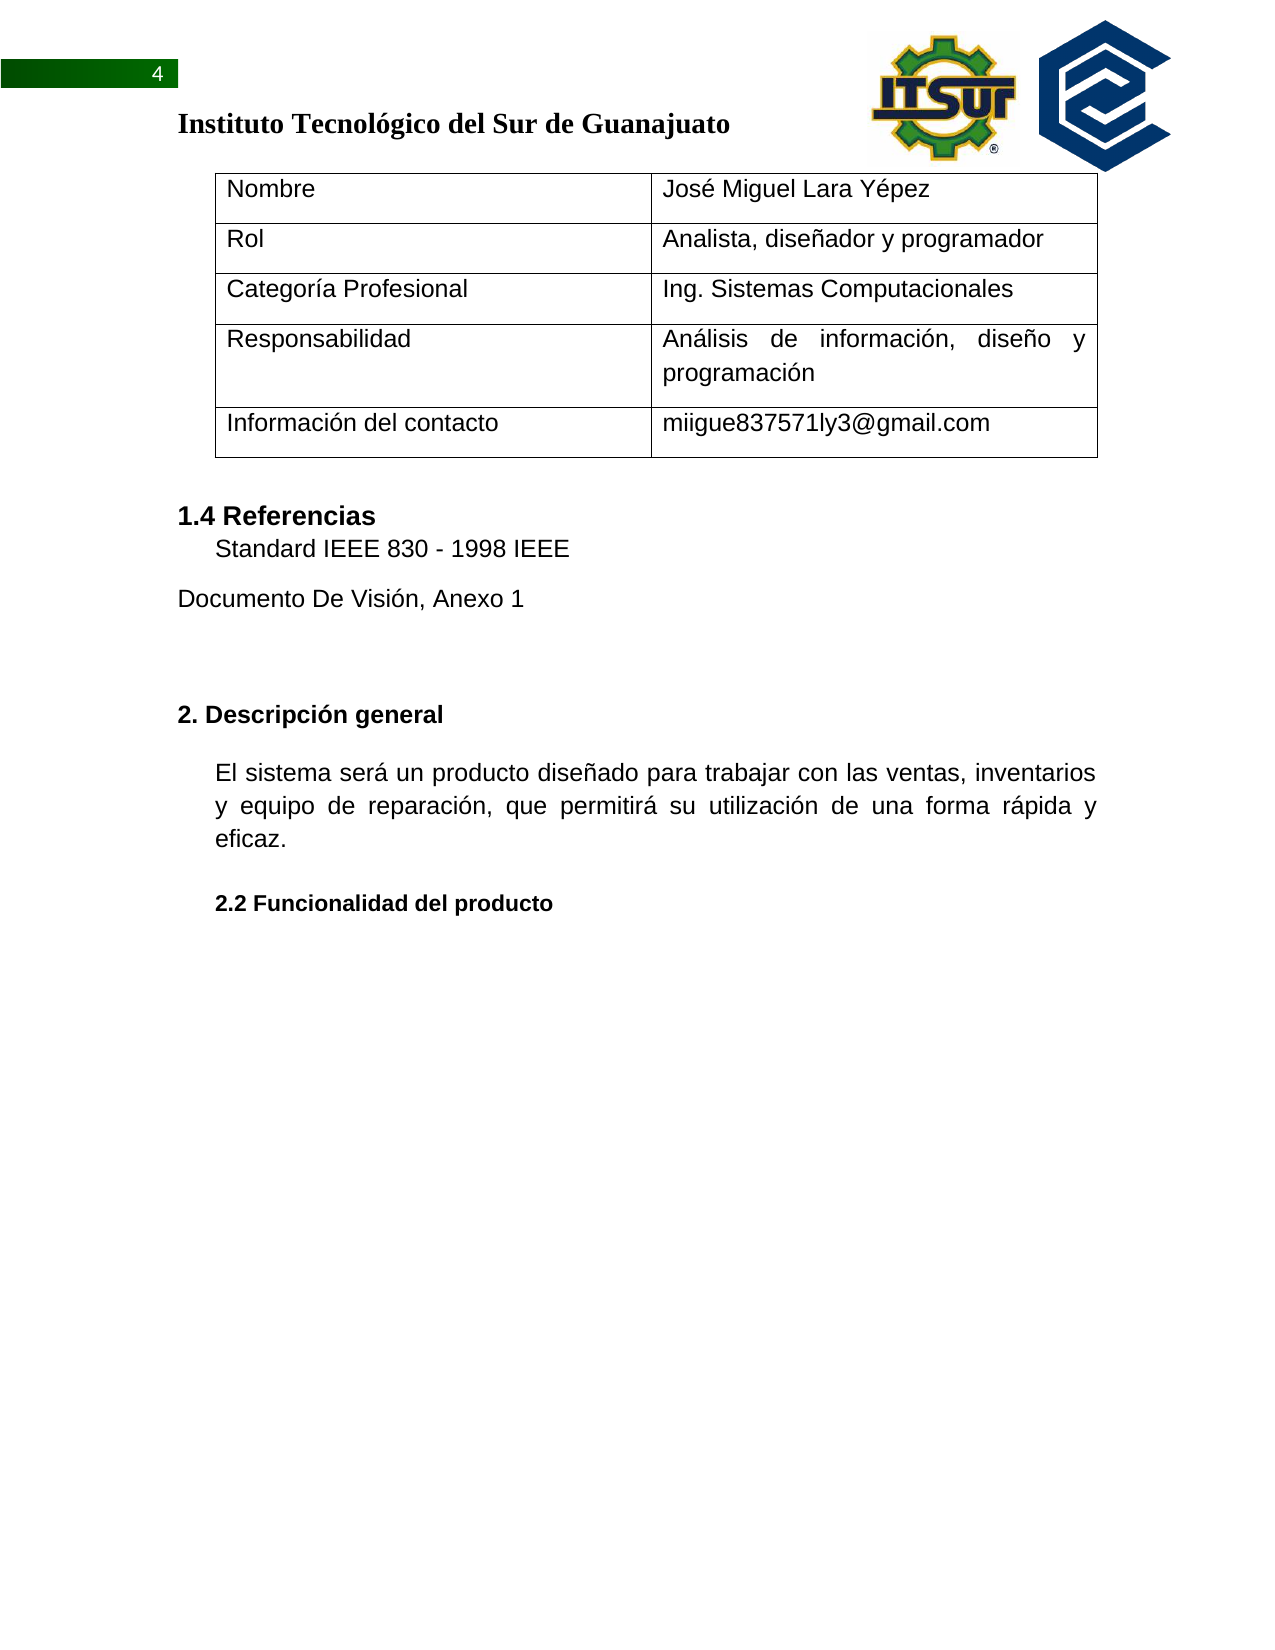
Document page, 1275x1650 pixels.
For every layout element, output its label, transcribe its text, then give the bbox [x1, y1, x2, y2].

table_cell Categoría Profesional [216, 274, 651, 323]
table_cell Información del contacto [216, 408, 651, 457]
text Documento De Visión, Anexo 1 [177, 584, 1098, 612]
table_header José Miguel Lara Yépez [652, 174, 1097, 223]
table_cell Ing. Sistemas Computacionales [652, 274, 1097, 323]
table_cell Analista, diseñador y programador [652, 224, 1097, 273]
table_cell Análisis de información, diseño y programación [652, 325, 1097, 407]
table_cell Rol [216, 224, 651, 273]
table_cell Responsabilidad [216, 325, 651, 407]
list El sistema será un producto diseñado para trabajar con las ventas, inventarios y equipo de reparación, que permitirá su utilización de una forma rápida y eficaz. [215, 758, 1098, 852]
table_cell miigue837571ly3@gmail.com [652, 408, 1097, 457]
subtitle 1.4 Referencias [177, 500, 1098, 531]
picture [1039, 20, 1171, 172]
list 2.2 Funcionalidad del producto [215, 890, 1098, 916]
subtitle 2. Descripción general [177, 700, 1098, 728]
table_header Nombre [216, 174, 651, 223]
picture [867, 31, 1021, 167]
list Standard IEEE 830 - 1998 IEEE [215, 534, 1098, 563]
